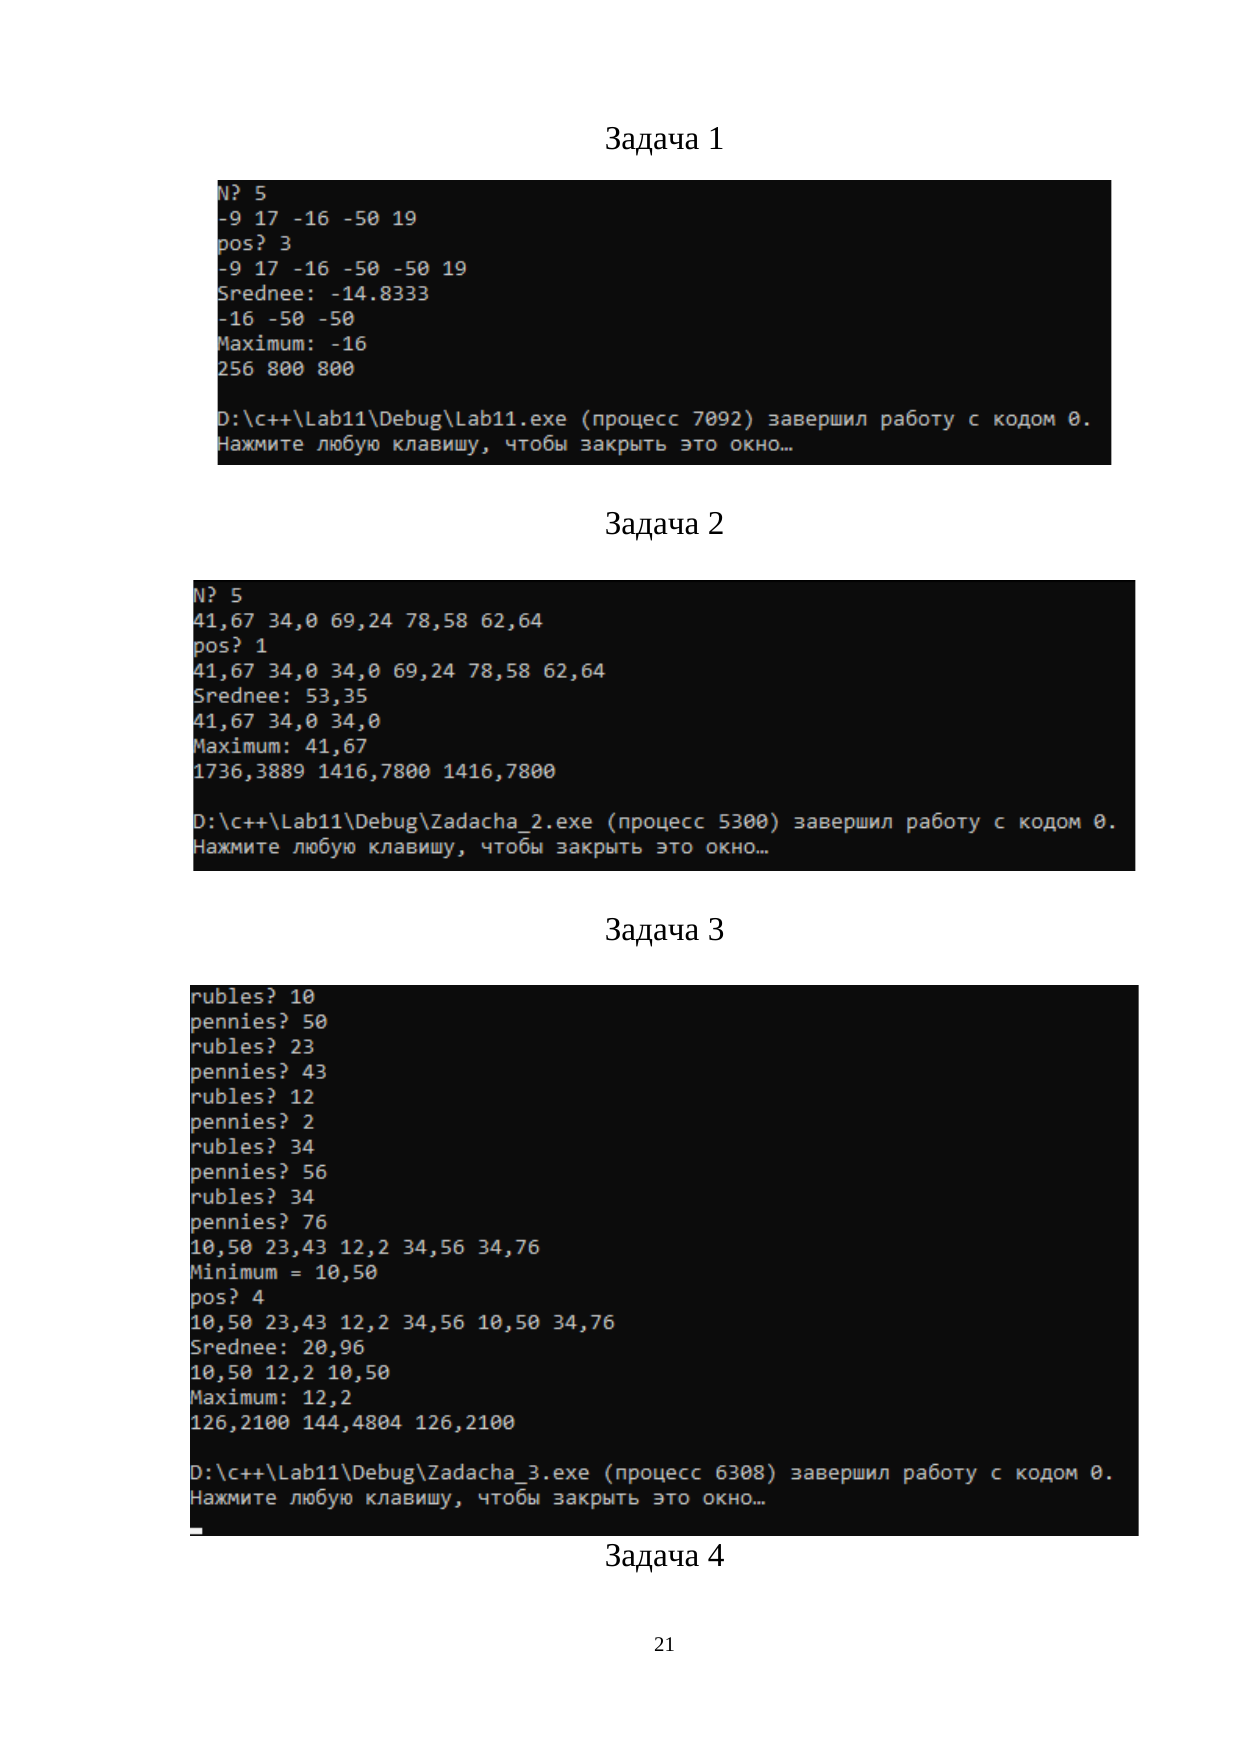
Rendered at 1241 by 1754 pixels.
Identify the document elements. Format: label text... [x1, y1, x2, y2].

text Задача 2 [177, 503, 1152, 542]
picture [193, 580, 1136, 871]
picture [190, 985, 1139, 1536]
text Задача 1 [177, 118, 1152, 181]
text Задача 4 [177, 1536, 1152, 1574]
text Задача 3 [177, 909, 1152, 947]
picture [217, 180, 1112, 465]
